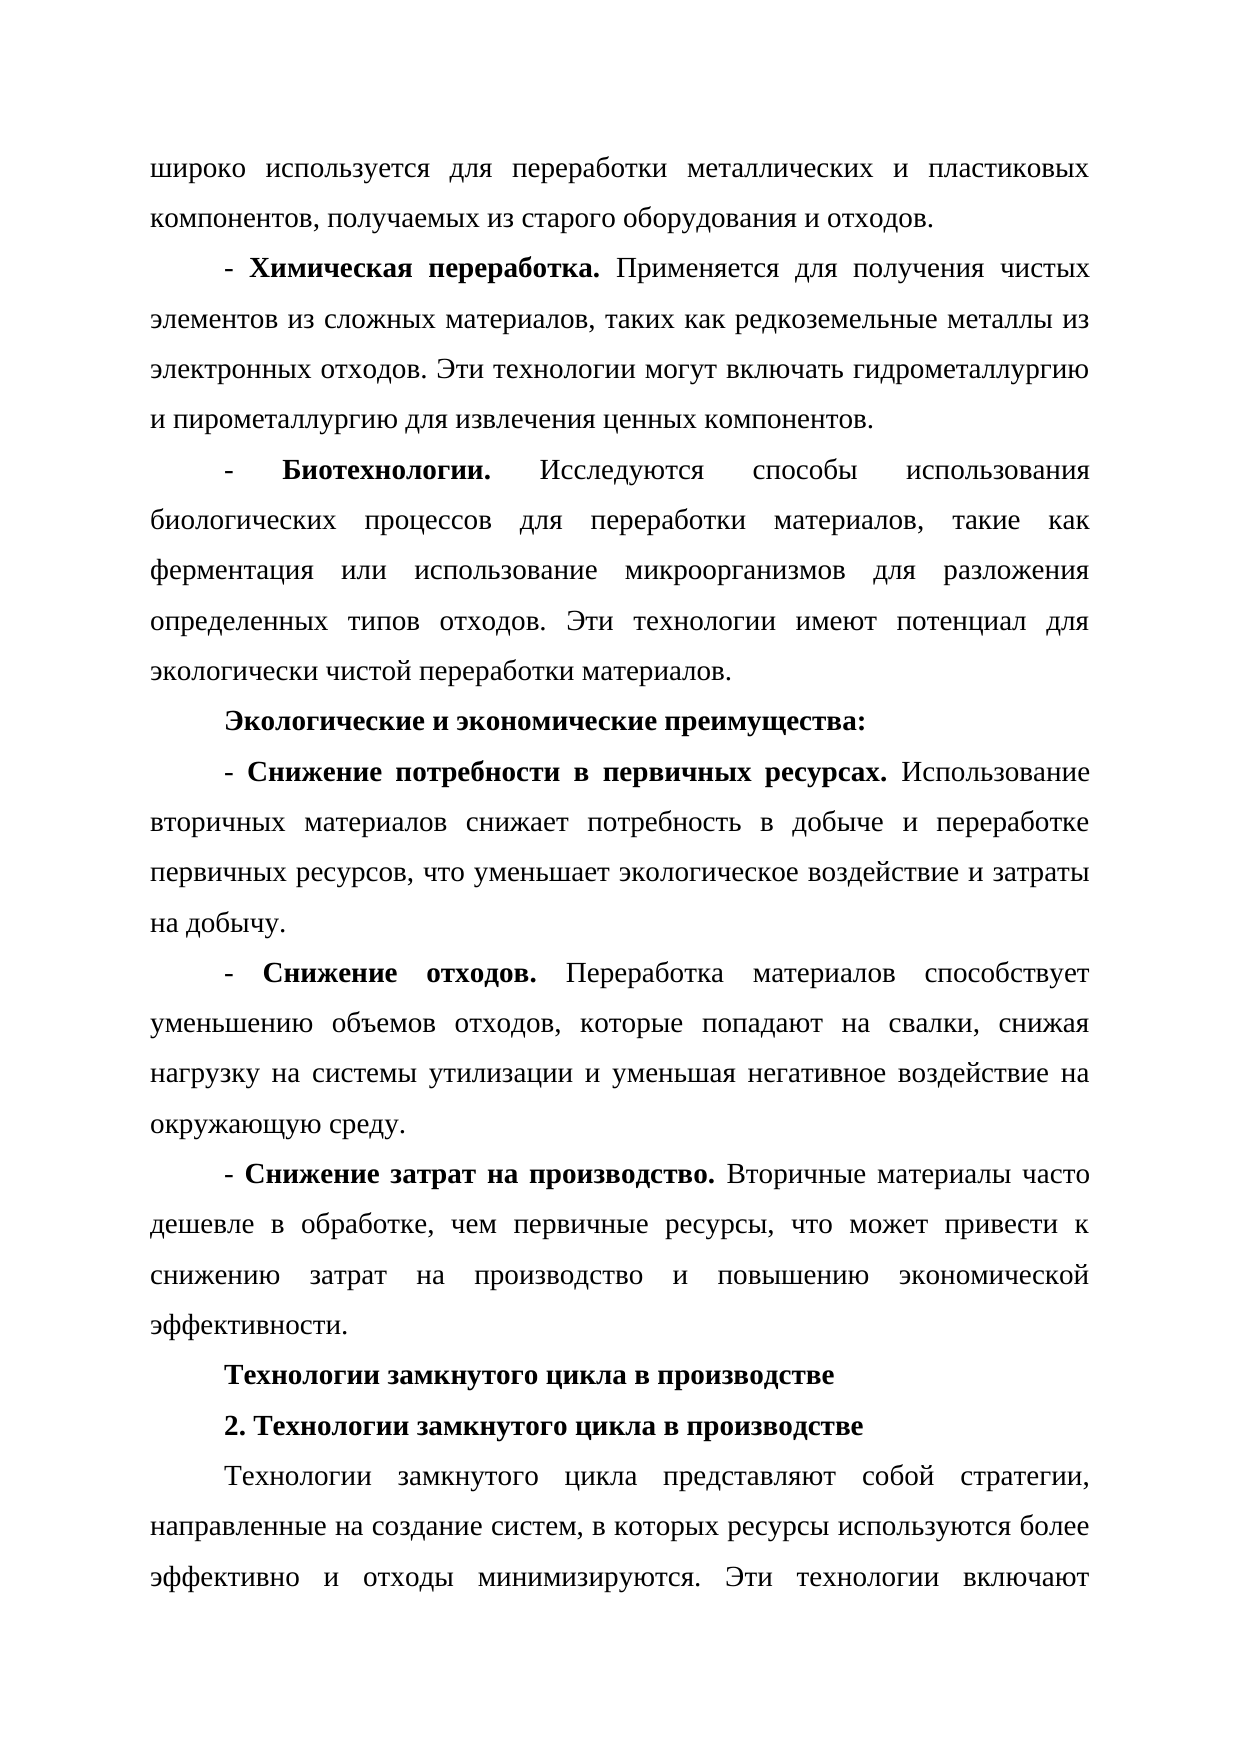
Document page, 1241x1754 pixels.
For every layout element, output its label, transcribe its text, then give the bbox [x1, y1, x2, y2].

text - Снижение затрат на производство. Вторичные материалы часто дешевле в обработке, чем первичные ресурсы, что может привести к снижению затрат на производство и повышению экономической эффективности. [150, 1156, 1090, 1341]
text - Снижение потребности в первичных ресурсах. Использование вторичных материалов снижает потребность в добыче и переработке первичных ресурсов, что уменьшает экологическое воздействие и затраты на добычу. [150, 754, 1090, 938]
text - Биотехнологии. Исследуются способы использования биологических процессов для переработки материалов, такие как ферментация или использование микроорганизмов для разложения определенных типов отходов. Эти технологии имеют потенциал для экологически чистой переработки материалов. [150, 452, 1090, 687]
text 2. Технологии замкнутого цикла в производстве [150, 1408, 1090, 1441]
text - Снижение отходов. Переработка материалов способствует уменьшению объемов отходов, которые попадают на свалки, снижая нагрузку на системы утилизации и уменьшая негативное воздействие на окружающую среду. [150, 955, 1090, 1139]
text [150, 1458, 1090, 1592]
text Технологии замкнутого цикла в производстве [150, 1357, 1090, 1391]
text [150, 150, 1090, 234]
text - Химическая переработка. Применяется для получения чистых элементов из сложных материалов, таких как редкоземельные металлы из электронных отходов. Эти технологии могут включать гидрометаллургию и пирометаллургию для извлечения ценных компонентов. [150, 251, 1090, 435]
text Экологические и экономические преимущества: [150, 703, 1090, 737]
